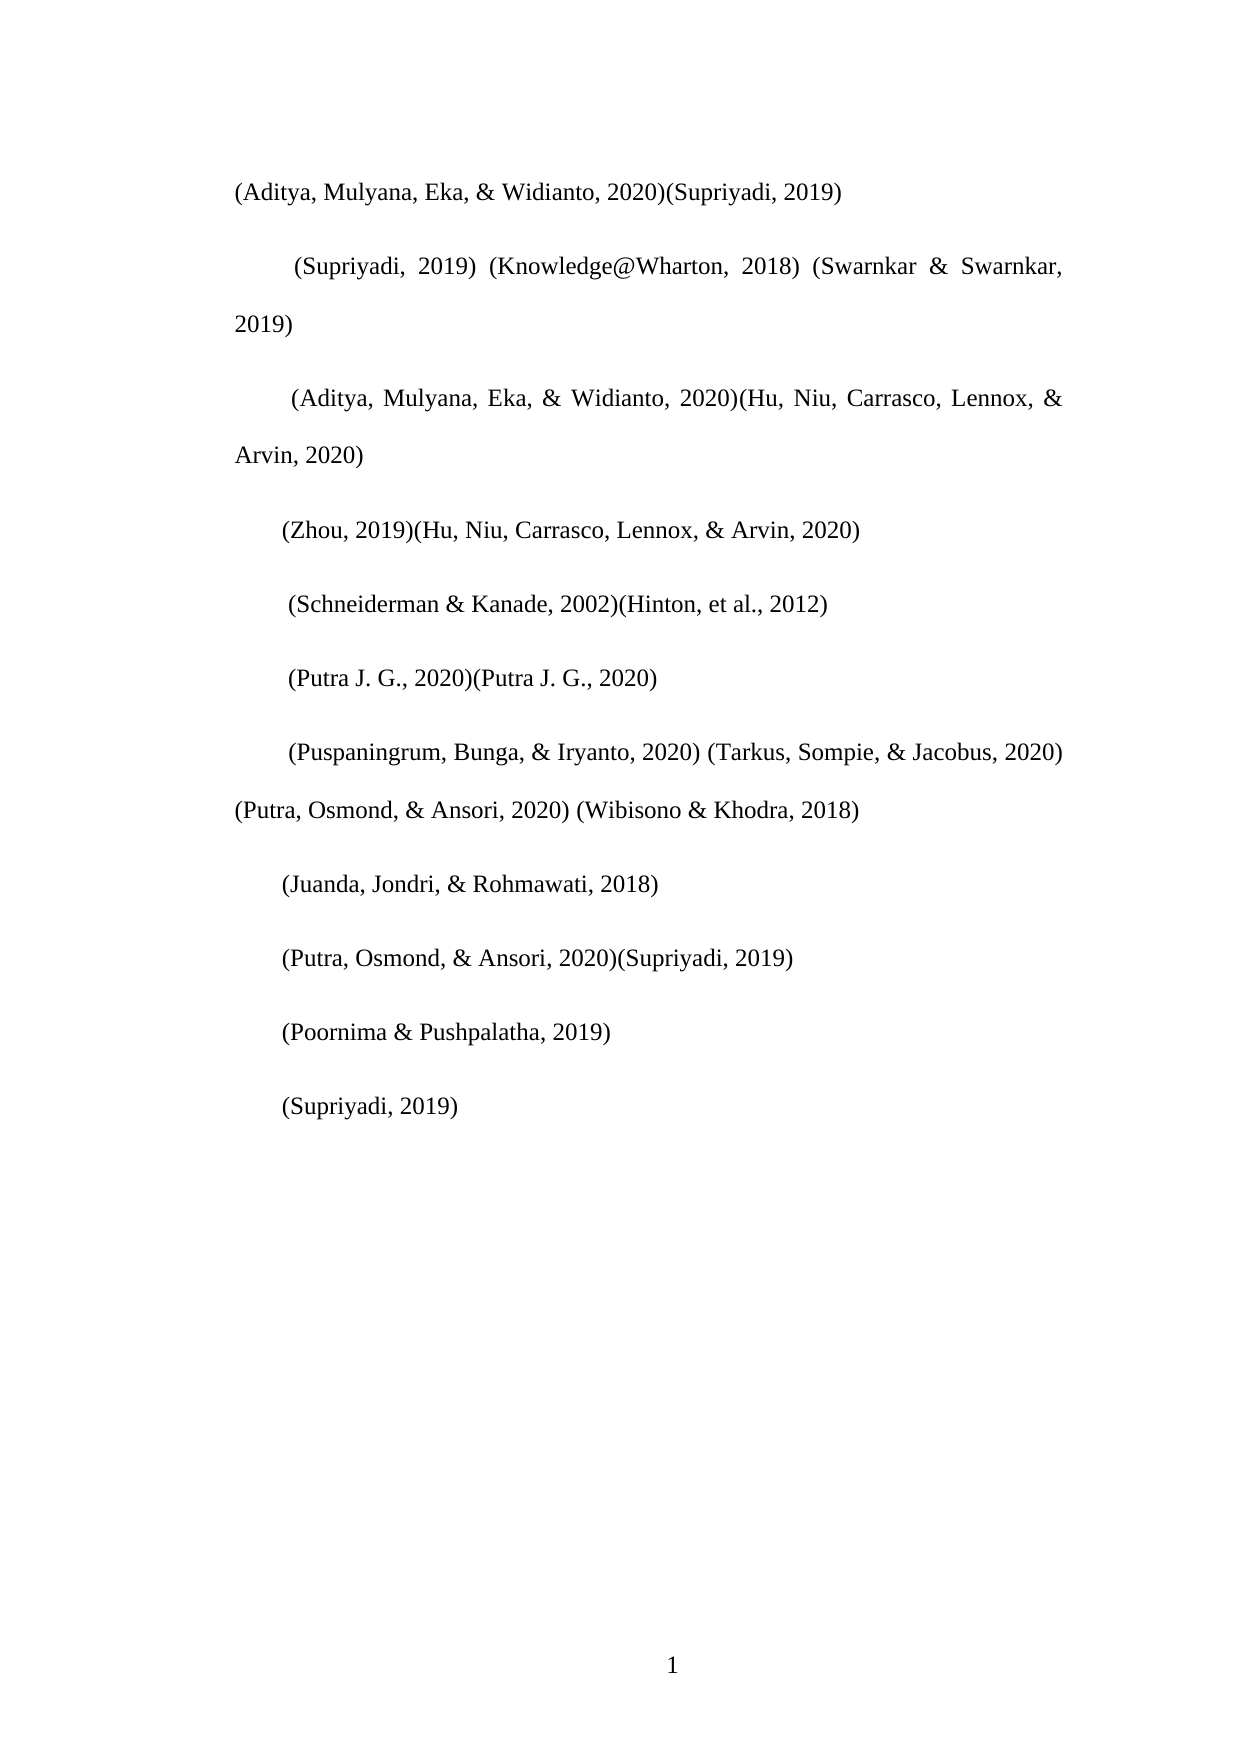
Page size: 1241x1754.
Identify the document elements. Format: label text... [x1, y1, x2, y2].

text Mengatasi perihal tersebut, dikembangkanlah sebuah Kecerdasan Buatan (Artificial Inteligence) yang memiliki kemampuan untuk melakukan pembelajaran untuk menganalisis berbagai macam asumsi dan aspek yang berpengaruh untuk menarik kesimpulan. Artificial Intelligence (AI) atau kecerdasan buatan didefinisikan secara berbeda dalam konteks yang berbeda pula dalam disiplin ilmu komputer AI adalah mempelajari cara menstimulasikan untuk melakukan tugas yang biasanya membutuhkan pemahaman seperti manusia. AI juga suatu cabang ilmu komputer yang menggunakan lebih banyak simbol daripada angka, dan memproses informasi berdasarkan jumlah aturan dalam merepresentasikan pengetahuan. [234, 251, 1063, 338]
text Machine Learning adalah bagian dari AI di mana mesin digunakan untuk belajar dari pengalaman masa lalu. Algoritma Machine Learning digunakan dalam berbagai aplikasi, seperti dalam kedokteran, pengenalan email, pengenalan suara, dan visi komputer, di mana sulit atau tidak mungkin untuk mengembangkan algoritma konvensional untuk melakukan tugas yang diperlukan . [234, 383, 1063, 469]
text Salah satu pendekatan Deep Learning yang mampu secara otomatis mempelajari fitur yang dideskripsikan dalam bentuk vektor adalah Recurrent Neural Networks (RNN). Pada RNN sendiri teknik learning bekerja dengan menyimpan layer dari output kembali sebagai input pada hidden layer berikutnya hingga memprediksi hasil akhir. Kelemahan RNN adalah tidak mampu lagi untuk belajar menghubungkan informasi ketika ada kesenjangan yang terus tumbuh, memori yang tersimpan akan semakin tidak relevan seiring waktu berjalan karena tertimpa dengan memori baru, di sebabkan kelemahan dari RNN sendiri tidak dapat mempelajari informasi yang terlalu jauh atau Long-Term Dependencies, yang cukup jauh pada masukannya. [234, 737, 1063, 823]
